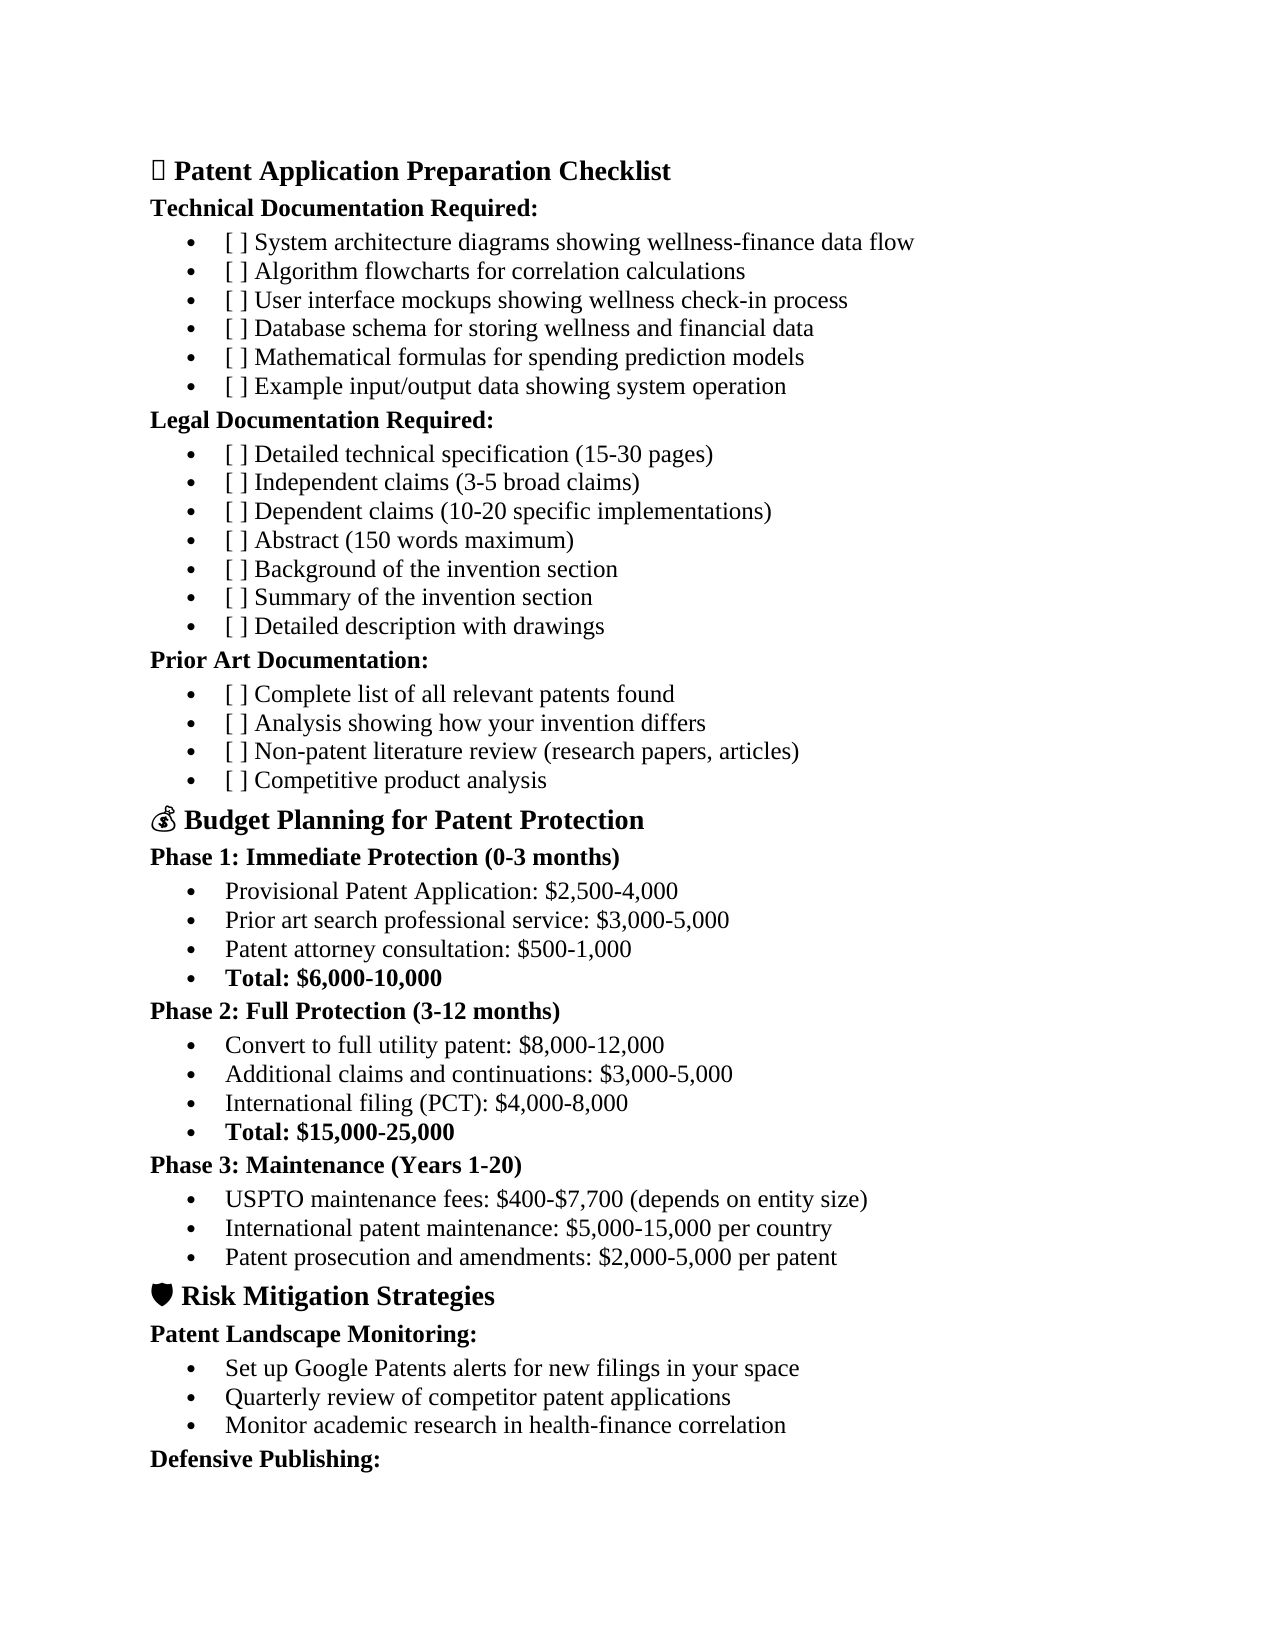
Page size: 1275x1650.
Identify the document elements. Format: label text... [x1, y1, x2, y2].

text Patent Landscape Monitoring: [150, 1319, 1125, 1348]
list Convert to full utility patent: $8,000-12,000 [187, 1030, 1125, 1059]
text Phase 2: Full Protection (3-12 months) [150, 996, 1125, 1025]
text Defensive Publishing: [150, 1444, 1125, 1473]
list [ ] Detailed technical specification (15-30 pages) [187, 439, 1125, 467]
list [ ] Competitive product analysis [187, 765, 1125, 794]
text 💰 Budget Planning for Patent Protection [150, 799, 1125, 837]
list [ ] Summary of the invention section [187, 582, 1125, 611]
list [ ] Dependent claims (10-20 specific implementations) [187, 496, 1125, 525]
list [ ] Independent claims (3-5 broad claims) [187, 467, 1125, 496]
list International filing (PCT): $4,000-8,000 [187, 1088, 1125, 1117]
list [ ] Algorithm flowcharts for correlation calculations [187, 256, 1125, 285]
list Patent attorney consultation: $500-1,000 [187, 934, 1125, 963]
list Additional claims and continuations: $3,000-5,000 [187, 1059, 1125, 1088]
text Legal Documentation Required: [150, 405, 1125, 434]
list [ ] System architecture diagrams showing wellness-finance data flow [187, 227, 1125, 256]
list [ ] Detailed description with drawings [187, 611, 1125, 640]
text 🛡️ Risk Mitigation Strategies [150, 1276, 1125, 1314]
list [ ] Complete list of all relevant patents found [187, 679, 1125, 708]
list Total: $15,000-25,000 [187, 1117, 1125, 1145]
list International patent maintenance: $5,000-15,000 per country [187, 1213, 1125, 1242]
text Technical Documentation Required: [150, 193, 1125, 222]
list [ ] User interface mockups showing wellness check-in process [187, 285, 1125, 313]
text Phase 3: Maintenance (Years 1-20) [150, 1150, 1125, 1179]
list [ ] Non-patent literature review (research papers, articles) [187, 736, 1125, 765]
list Quarterly review of competitor patent applications [187, 1382, 1125, 1410]
list USPTO maintenance fees: $400-$7,700 (depends on entity size) [187, 1184, 1125, 1213]
list [ ] Example input/output data showing system operation [187, 371, 1125, 400]
list [ ] Background of the invention section [187, 554, 1125, 582]
list [ ] Mathematical formulas for spending prediction models [187, 342, 1125, 371]
list Set up Google Patents alerts for new filings in your space [187, 1353, 1125, 1382]
list Provisional Patent Application: $2,500-4,000 [187, 876, 1125, 905]
list [ ] Database schema for storing wellness and financial data [187, 313, 1125, 342]
list Prior art search professional service: $3,000-5,000 [187, 905, 1125, 934]
text Phase 1: Immediate Protection (0-3 months) [150, 842, 1125, 871]
list Total: $6,000-10,000 [187, 963, 1125, 991]
text Prior Art Documentation: [150, 645, 1125, 674]
list [ ] Analysis showing how your invention differs [187, 708, 1125, 736]
list [ ] Abstract (150 words maximum) [187, 525, 1125, 554]
list Patent prosecution and amendments: $2,000-5,000 per patent [187, 1242, 1125, 1271]
list Monitor academic research in health-finance correlation [187, 1410, 1125, 1439]
text 📝 Patent Application Preparation Checklist [150, 150, 1125, 188]
